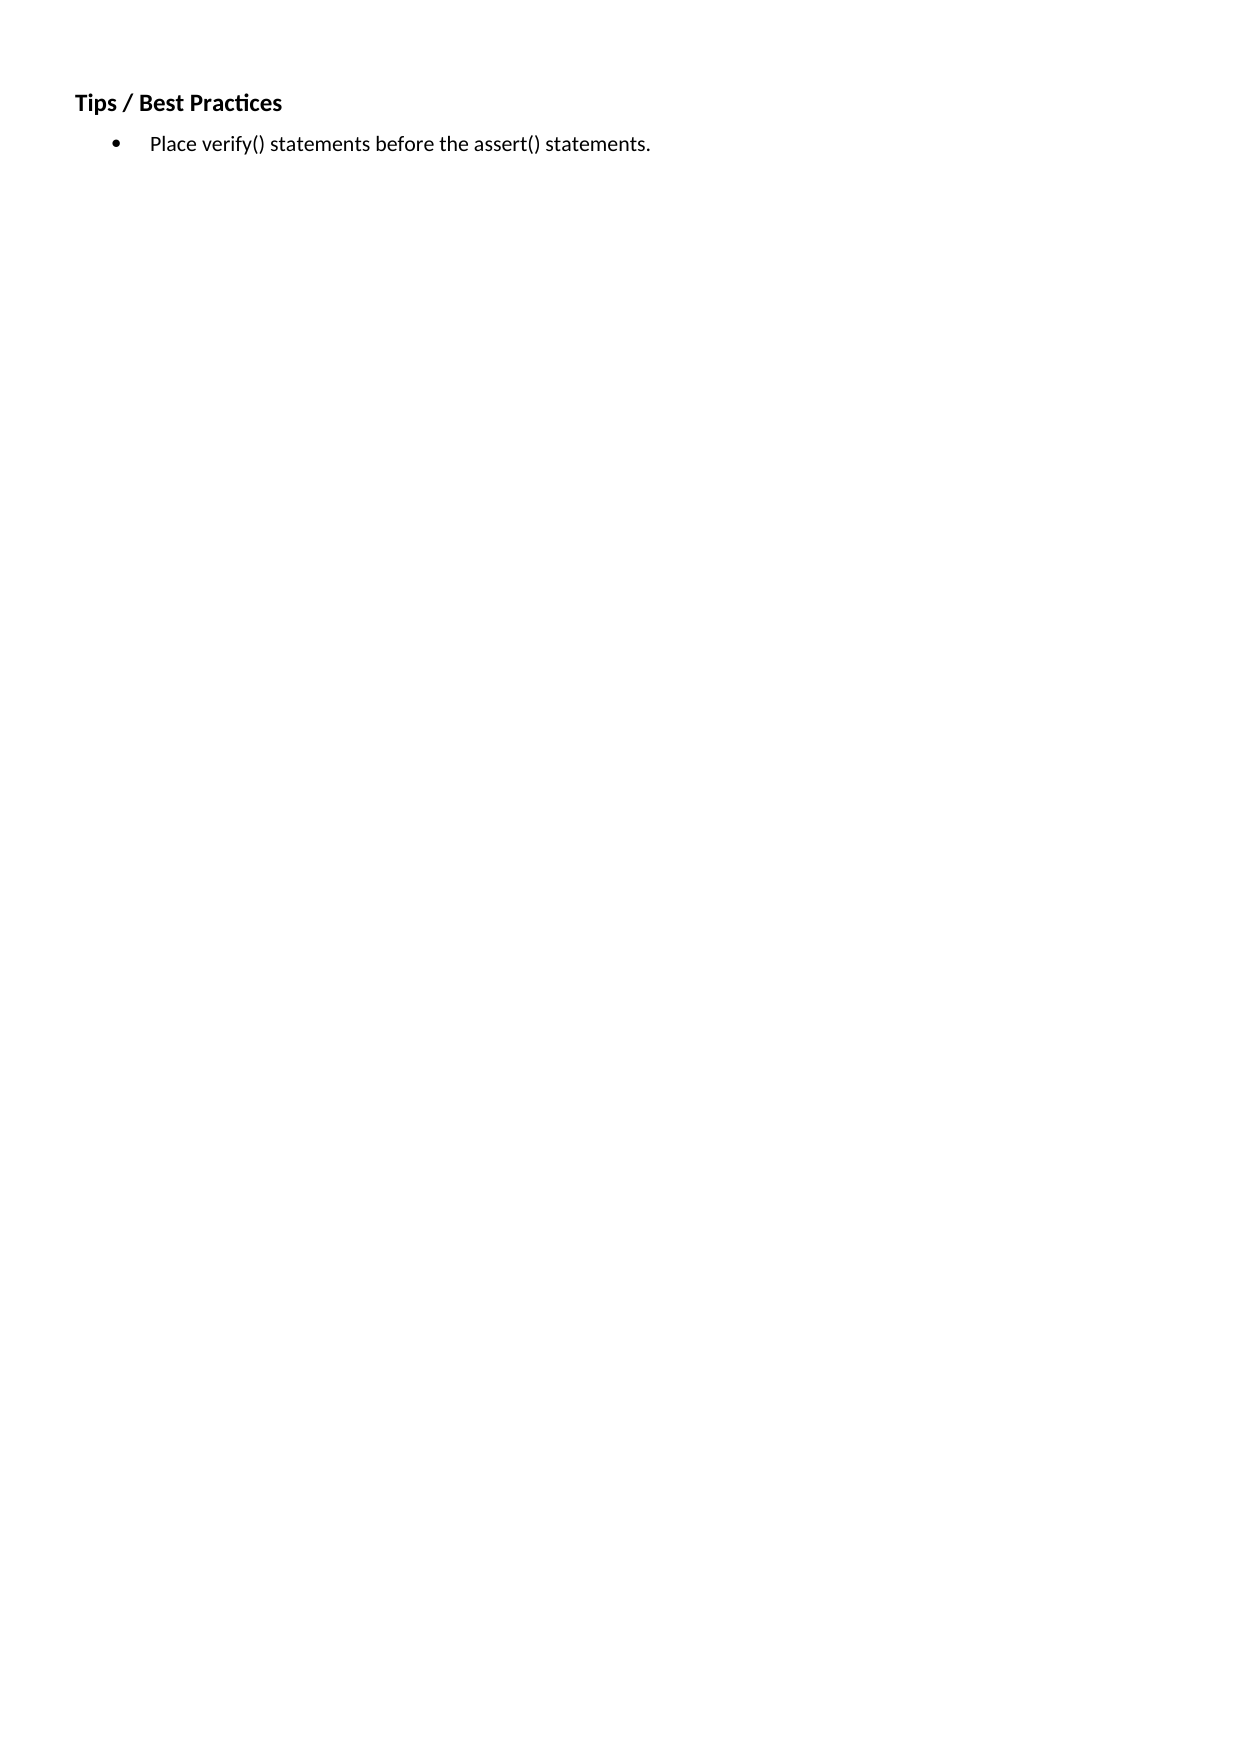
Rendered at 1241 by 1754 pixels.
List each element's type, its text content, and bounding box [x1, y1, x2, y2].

list Place verify() statements before the assert() statements. [112, 131, 1165, 157]
text Tips / Best Practices [75, 87, 1165, 118]
